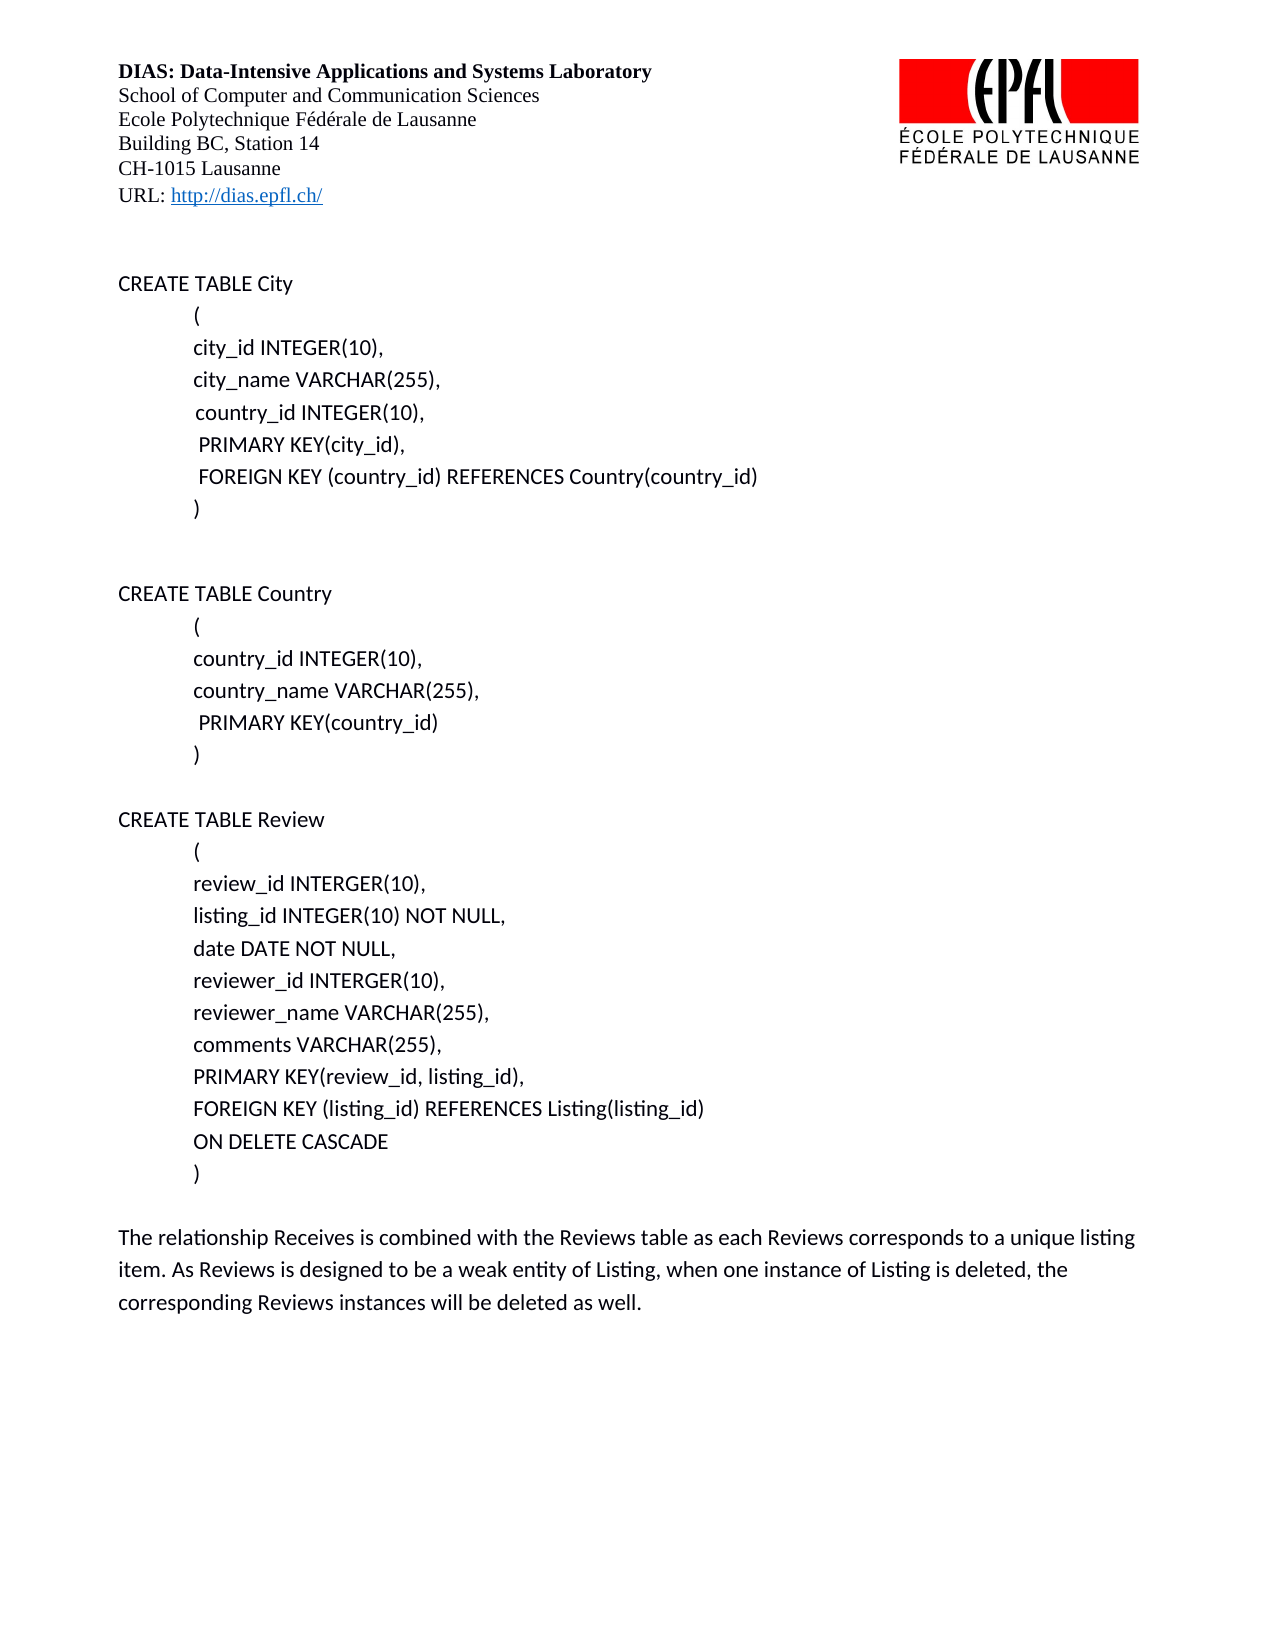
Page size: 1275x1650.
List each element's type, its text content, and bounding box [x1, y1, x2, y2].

subtitle PRIMARY KEY(city_id), [118, 430, 1157, 458]
text country_id INTEGER(10), [118, 644, 1157, 672]
subtitle date DATE NOT NULL, [118, 934, 1157, 962]
text FOREIGN KEY (listing_id) REFERENCES Listing(listing_id) [118, 1094, 1157, 1123]
subtitle comments VARCHAR(255), [118, 1030, 1157, 1058]
subtitle CREATE TABLE City [118, 269, 1157, 297]
subtitle ) [118, 494, 1157, 522]
subtitle review_id INTERGER(10), [118, 869, 1157, 897]
subtitle ( [118, 612, 1157, 640]
subtitle PRIMARY KEY(country_id) [118, 708, 1157, 736]
subtitle reviewer_id INTERGER(10), [118, 966, 1157, 994]
text city_name VARCHAR(255), [118, 366, 1157, 394]
subtitle ) [118, 741, 1157, 768]
text country_id INTEGER(10), [118, 398, 1157, 426]
subtitle ) [118, 1159, 1157, 1187]
text city_id INTEGER(10), [118, 333, 1157, 361]
subtitle CREATE TABLE Review [118, 805, 1157, 833]
picture [899, 59, 1140, 167]
subtitle CREATE TABLE Country [118, 579, 1157, 608]
text The relationship Receives is combined with the Reviews table as each Reviews corresponds to a unique listing item. As Reviews is designed to be a weak entity of Listing, when one instance of Listing is deleted, the corresponding Reviews instances will be deleted as well. [118, 1223, 1157, 1316]
subtitle ( [118, 837, 1157, 865]
subtitle listing_id INTEGER(10) NOT NULL, [118, 901, 1157, 929]
text country_name VARCHAR(255), [118, 676, 1157, 704]
text ON DELETE CASCADE [118, 1127, 1157, 1155]
subtitle reviewer_name VARCHAR(255), [118, 998, 1157, 1026]
subtitle ( [118, 301, 1157, 329]
text PRIMARY KEY(review_id, listing_id), [118, 1062, 1157, 1090]
text FOREIGN KEY (country_id) REFERENCES Country(country_id) [118, 462, 1157, 490]
